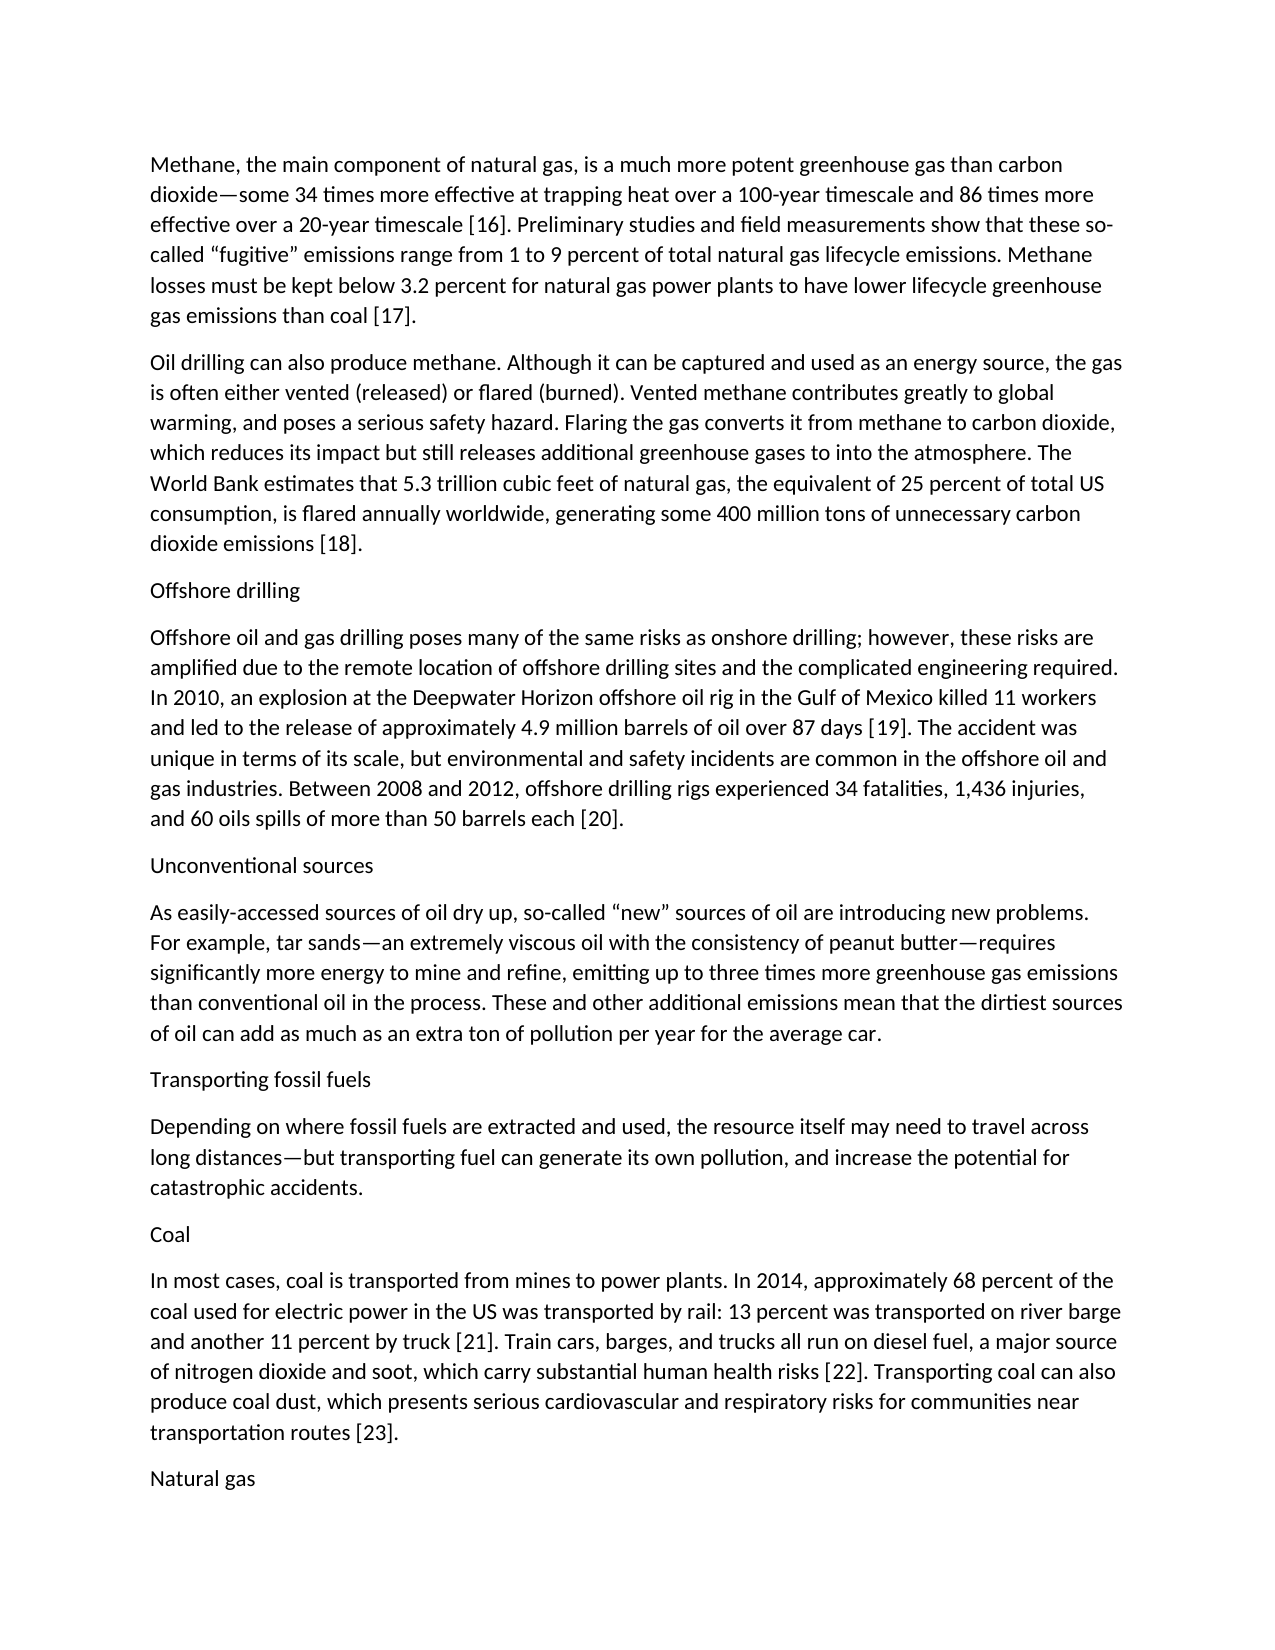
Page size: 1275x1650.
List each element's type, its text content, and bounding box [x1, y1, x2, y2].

text Oil drilling can also produce methane. Although it can be captured and used as an energy source, the gas is often either vented (released) or flared (burned). Vented methane contributes greatly to global warming, and poses a serious safety hazard. Flaring the gas converts it from methane to carbon dioxide, which reduces its impact but still releases additional greenhouse gases to into the atmosphere. The World Bank estimates that 5.3 trillion cubic feet of natural gas, the equivalent of 25 percent of total US consumption, is flared annually worldwide, generating some 400 million tons of unnecessary carbon dioxide emissions [18]. [150, 348, 1125, 557]
text Depending on where fossil fuels are extracted and used, the resource itself may need to travel across long distances—but transporting fuel can generate its own pollution, and increase the potential for catastrophic accidents. [150, 1112, 1125, 1201]
text As easily-accessed sources of oil dry up, so-called “new” sources of oil are introducing new problems. For example, tar sands—an extremely viscous oil with the consistency of peanut butter—requires significantly more energy to mine and refine, emitting up to three times more greenhouse gas emissions than conventional oil in the process. These and other additional emissions mean that the dirtiest sources of oil can add as much as an extra ton of pollution per year for the average car. [150, 898, 1125, 1047]
text Natural gas [150, 1464, 1125, 1493]
text Methane, the main component of natural gas, is a much more potent greenhouse gas than carbon dioxide—some 34 times more effective at trapping heat over a 100-year timescale and 86 times more effective over a 20-year timescale [16]. Preliminary studies and field measurements show that these so-called “fugitive” emissions range from 1 to 9 percent of total natural gas lifecycle emissions. Methane losses must be kept below 3.2 percent for natural gas power plants to have lower lifecycle greenhouse gas emissions than coal [17]. [150, 150, 1125, 329]
text Offshore drilling [150, 576, 1125, 604]
text Unconventional sources [150, 851, 1125, 879]
text Offshore oil and gas drilling poses many of the same risks as onshore drilling; however, these risks are amplified due to the remote location of offshore drilling sites and the complicated engineering required. In 2010, an explosion at the Deepwater Horizon offshore oil rig in the Gulf of Mexico killed 11 workers and led to the release of approximately 4.9 million barrels of oil over 87 days [19]. The accident was unique in terms of its scale, but environmental and safety incidents are common in the offshore oil and gas industries. Between 2008 and 2012, offshore drilling rigs experienced 34 fatalities, 1,436 injuries, and 60 oils spills of more than 50 barrels each [20]. [150, 623, 1125, 832]
text Coal [150, 1220, 1125, 1248]
text In most cases, coal is transported from mines to power plants. In 2014, approximately 68 percent of the coal used for electric power in the US was transported by rail: 13 percent was transported on river barge and another 11 percent by truck [21]. Train cars, barges, and trucks all run on diesel fuel, a major source of nitrogen dioxide and soot, which carry substantial human health risks [22]. Transporting coal can also produce coal dust, which presents serious cardiovascular and respiratory risks for communities near transportation routes [23]. [150, 1267, 1125, 1446]
text Transporting fossil fuels [150, 1066, 1125, 1094]
